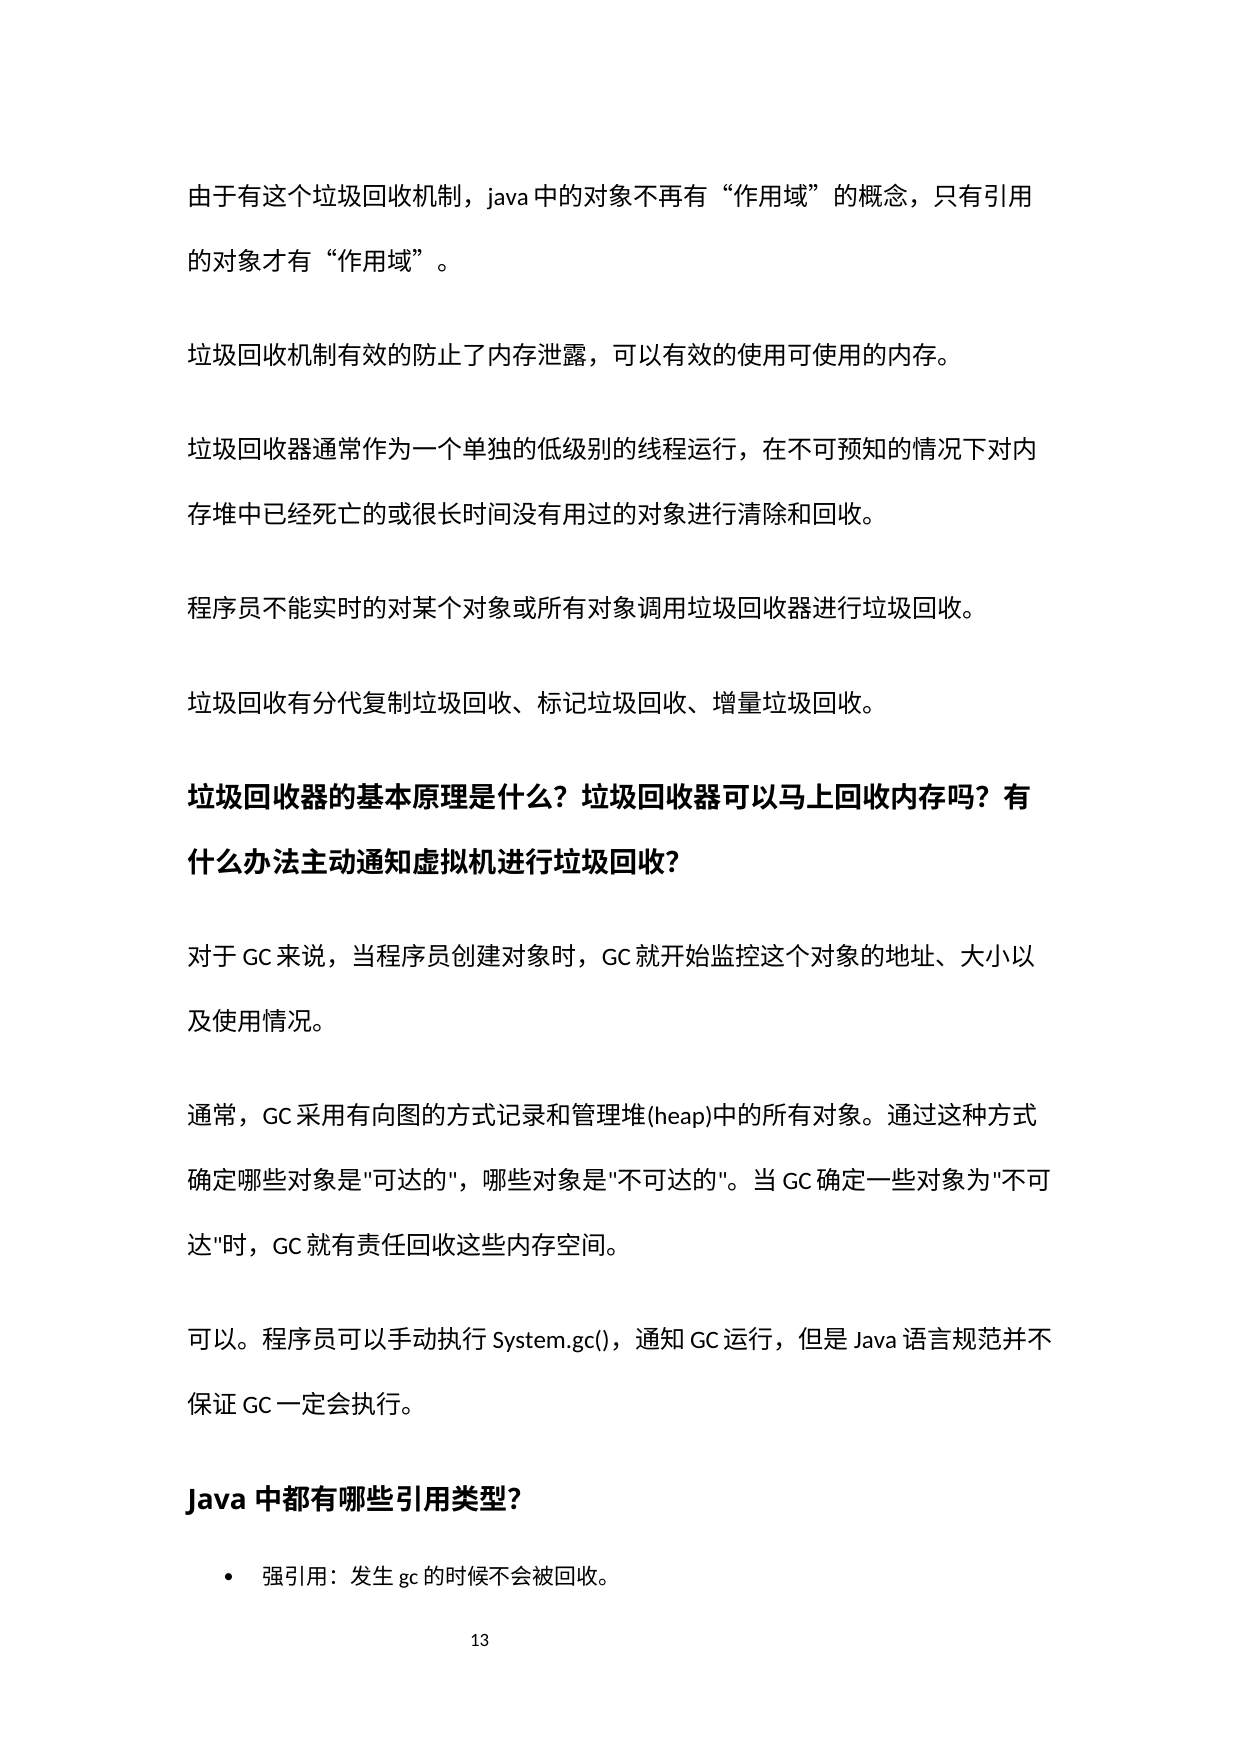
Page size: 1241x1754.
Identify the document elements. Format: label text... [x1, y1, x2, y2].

text 通常，GC采用有向图的方式记录和管理堆(heap)中的所有对象。通过这种方式确定哪些对象是"可达的"，哪些对象是"不可达的"。当GC确定一些对象为"不可达"时，GC就有责任回收这些内存空间。 [187, 1081, 1053, 1276]
subtitle 垃圾回收器的基本原理是什么？垃圾回收器可以马上回收内存吗？有什么办法主动通知虚拟机进行垃圾回收？ [187, 763, 1053, 893]
text 垃圾回收有分代复制垃圾回收、标记垃圾回收、增量垃圾回收。 [187, 669, 1053, 734]
subtitle Java 中都有哪些引用类型？ [187, 1464, 1053, 1529]
text 由于有这个垃圾回收机制，java中的对象不再有“作用域”的概念，只有引用的对象才有“作用域”。 [187, 162, 1053, 292]
text 程序员不能实时的对某个对象或所有对象调用垃圾回收器进行垃圾回收。 [187, 574, 1053, 639]
text 垃圾回收机制有效的防止了内存泄露，可以有效的使用可使用的内存。 [187, 321, 1053, 386]
text 可以。程序员可以手动执行System.gc()，通知GC运行，但是Java语言规范并不保证GC一定会执行。 [187, 1305, 1053, 1435]
text 对于GC来说，当程序员创建对象时，GC就开始监控这个对象的地址、大小以及使用情况。 [187, 922, 1053, 1052]
list 强引用：发生 gc 的时候不会被回收。 [225, 1559, 1053, 1591]
text 垃圾回收器通常作为一个单独的低级别的线程运行，在不可预知的情况下对内存堆中已经死亡的或很长时间没有用过的对象进行清除和回收。 [187, 415, 1053, 545]
